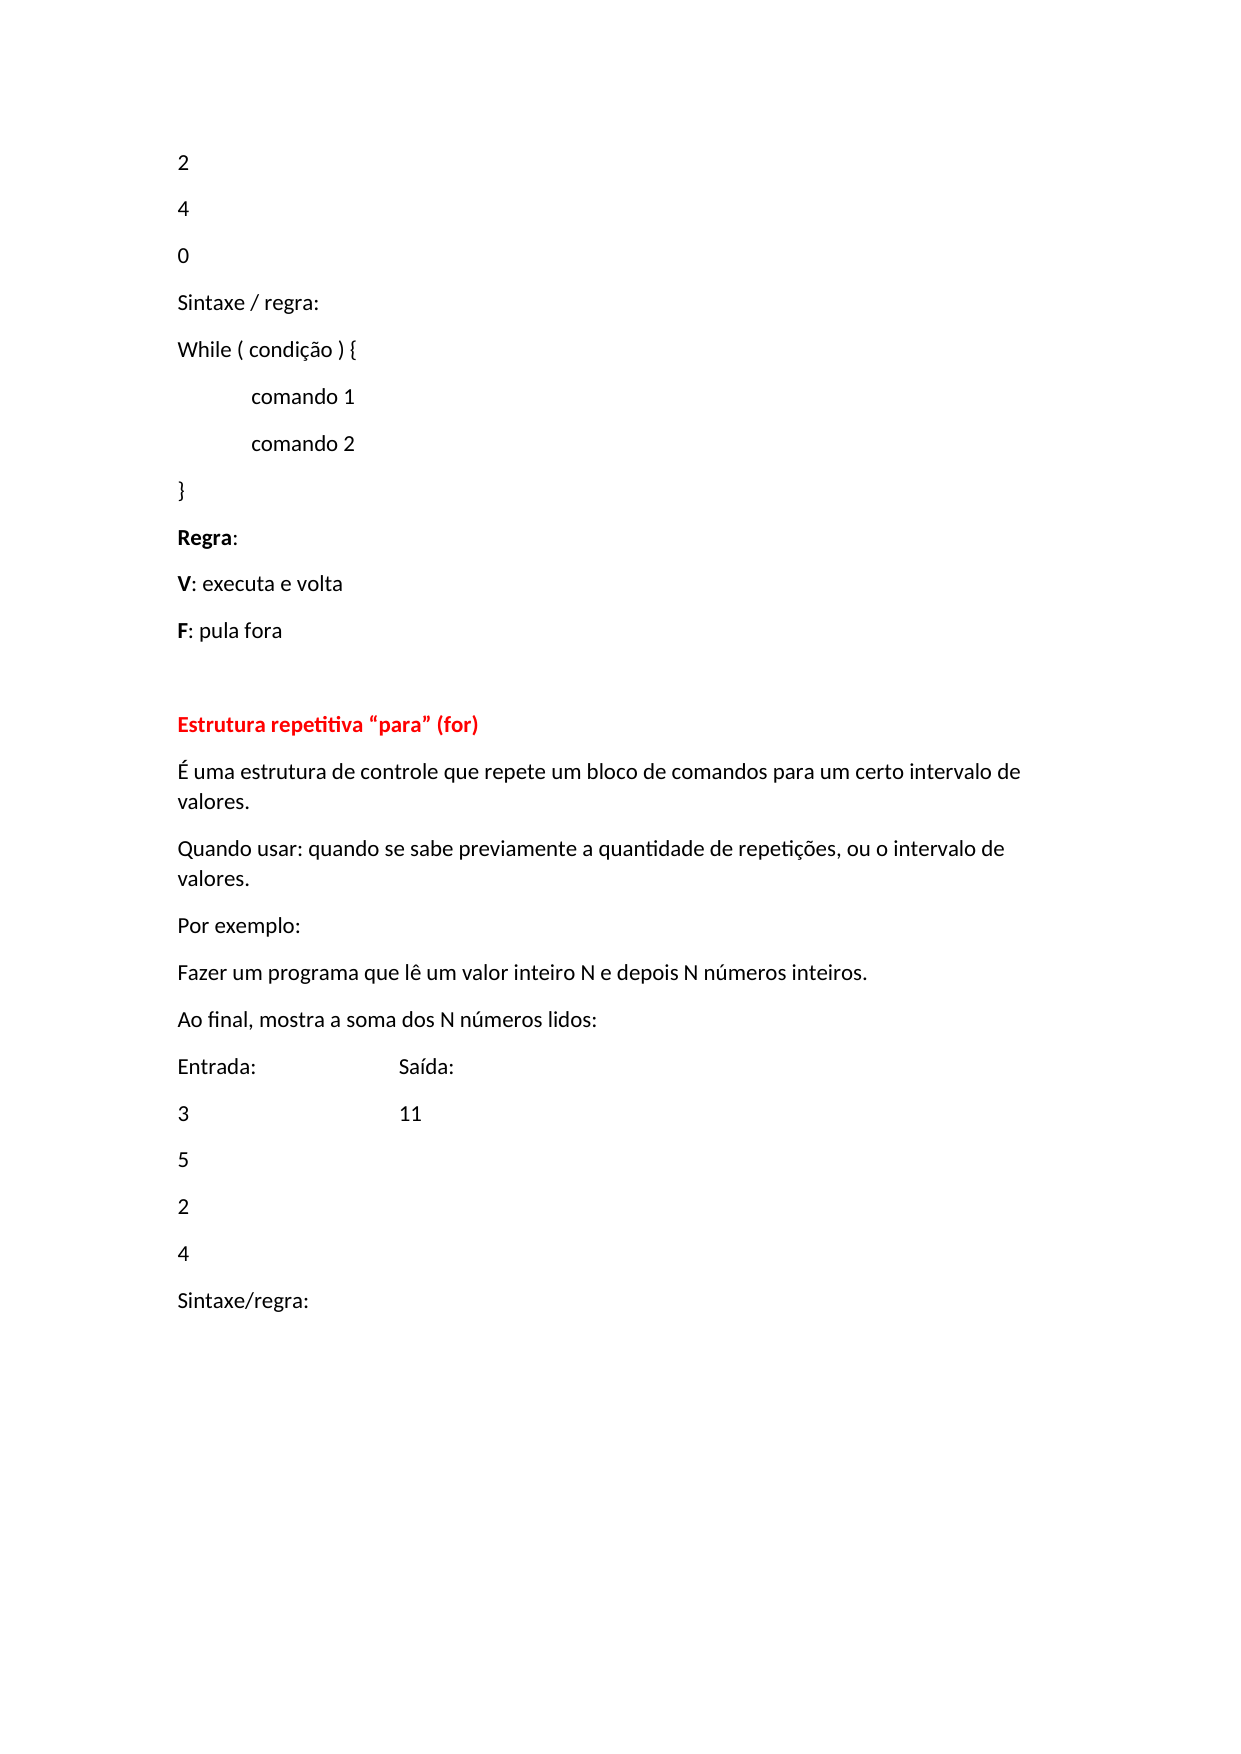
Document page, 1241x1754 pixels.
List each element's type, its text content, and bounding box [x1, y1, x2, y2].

text comando 1 [177, 382, 1063, 410]
text 4 [177, 194, 1063, 222]
text Quando usar: quando se sabe previamente a quantidade de repetições, ou o intervalo de valores. [177, 834, 1063, 892]
text 2 [177, 1192, 1063, 1220]
text 4 [177, 1239, 1063, 1267]
text Regra: [177, 523, 1063, 551]
text comando 2 [177, 429, 1063, 457]
text Fazer um programa que lê um valor inteiro N e depois N números inteiros. [177, 958, 1063, 986]
text Ao final, mostra a soma dos N números lidos: [177, 1005, 1063, 1033]
text Entrada: Saída: [177, 1052, 1063, 1080]
text Por exemplo: [177, 911, 1063, 939]
text V: executa e volta [177, 569, 1063, 597]
text Sintaxe / regra: [177, 288, 1063, 316]
text Sintaxe/regra: [177, 1286, 1063, 1314]
text F: pula fora [177, 616, 1063, 644]
text 0 [177, 241, 1063, 269]
text 2 [177, 148, 1063, 176]
text While ( condição ) { [177, 335, 1063, 363]
text Estrutura repetitiva “para” (for) [177, 710, 1063, 738]
text 3 11 [177, 1099, 1063, 1127]
text É uma estrutura de controle que repete um bloco de comandos para um certo intervalo de valores. [177, 757, 1063, 815]
text 5 [177, 1146, 1063, 1173]
text } [177, 476, 1063, 504]
